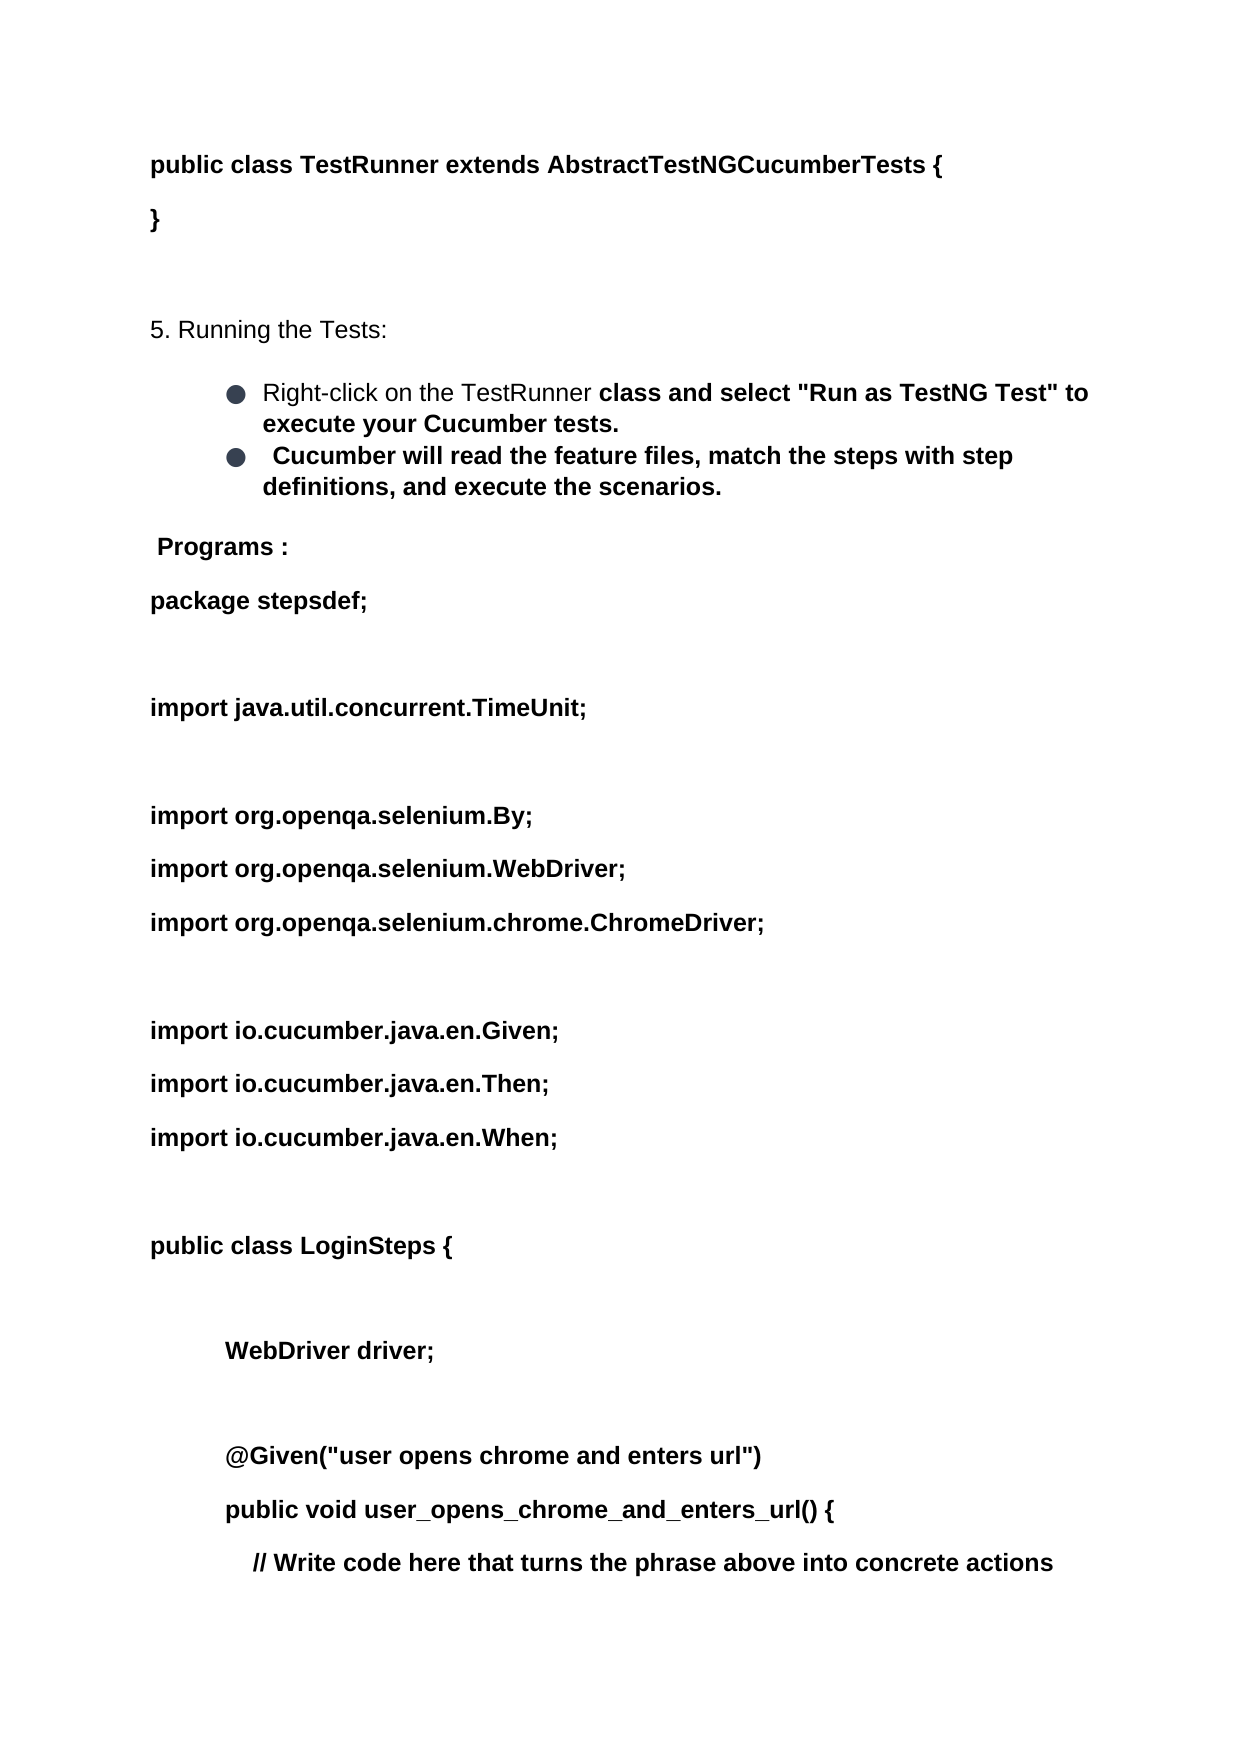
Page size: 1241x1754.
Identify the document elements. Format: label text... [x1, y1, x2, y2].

text @Given("user opens chrome and enters url") [150, 1441, 1090, 1470]
text import org.openqa.selenium.By; [150, 801, 1090, 829]
text Programs : [150, 532, 1090, 561]
text import io.cucumber.java.en.Then; [150, 1069, 1090, 1098]
text // Write code here that turns the phrase above into concrete actions [150, 1548, 1090, 1577]
text import java.util.concurrent.TimeUnit; [150, 693, 1090, 722]
text import org.openqa.selenium.WebDriver; [150, 854, 1090, 883]
text public class TestRunner extends AbstractTestNGCucumberTests { [150, 150, 1090, 179]
text ● Cucumber will read the feature files, match the steps with step definitions, and execute the scenarios. [225, 438, 1090, 501]
text ● Right-click on the TestRunner class and select "Run as TestNG Test" to execute your Cucumber tests. [225, 375, 1090, 438]
text public void user_opens_chrome_and_enters_url() { [150, 1495, 1090, 1523]
text 5. Running the Tests: [150, 315, 1090, 344]
text import io.cucumber.java.en.When; [150, 1123, 1090, 1152]
text } [150, 204, 1090, 232]
text package stepsdef; [150, 586, 1090, 614]
text WebDriver driver; [150, 1336, 1090, 1364]
text import io.cucumber.java.en.Given; [150, 1016, 1090, 1044]
text import org.openqa.selenium.chrome.ChromeDriver; [150, 908, 1090, 937]
text public class LoginSteps { [150, 1231, 1090, 1259]
